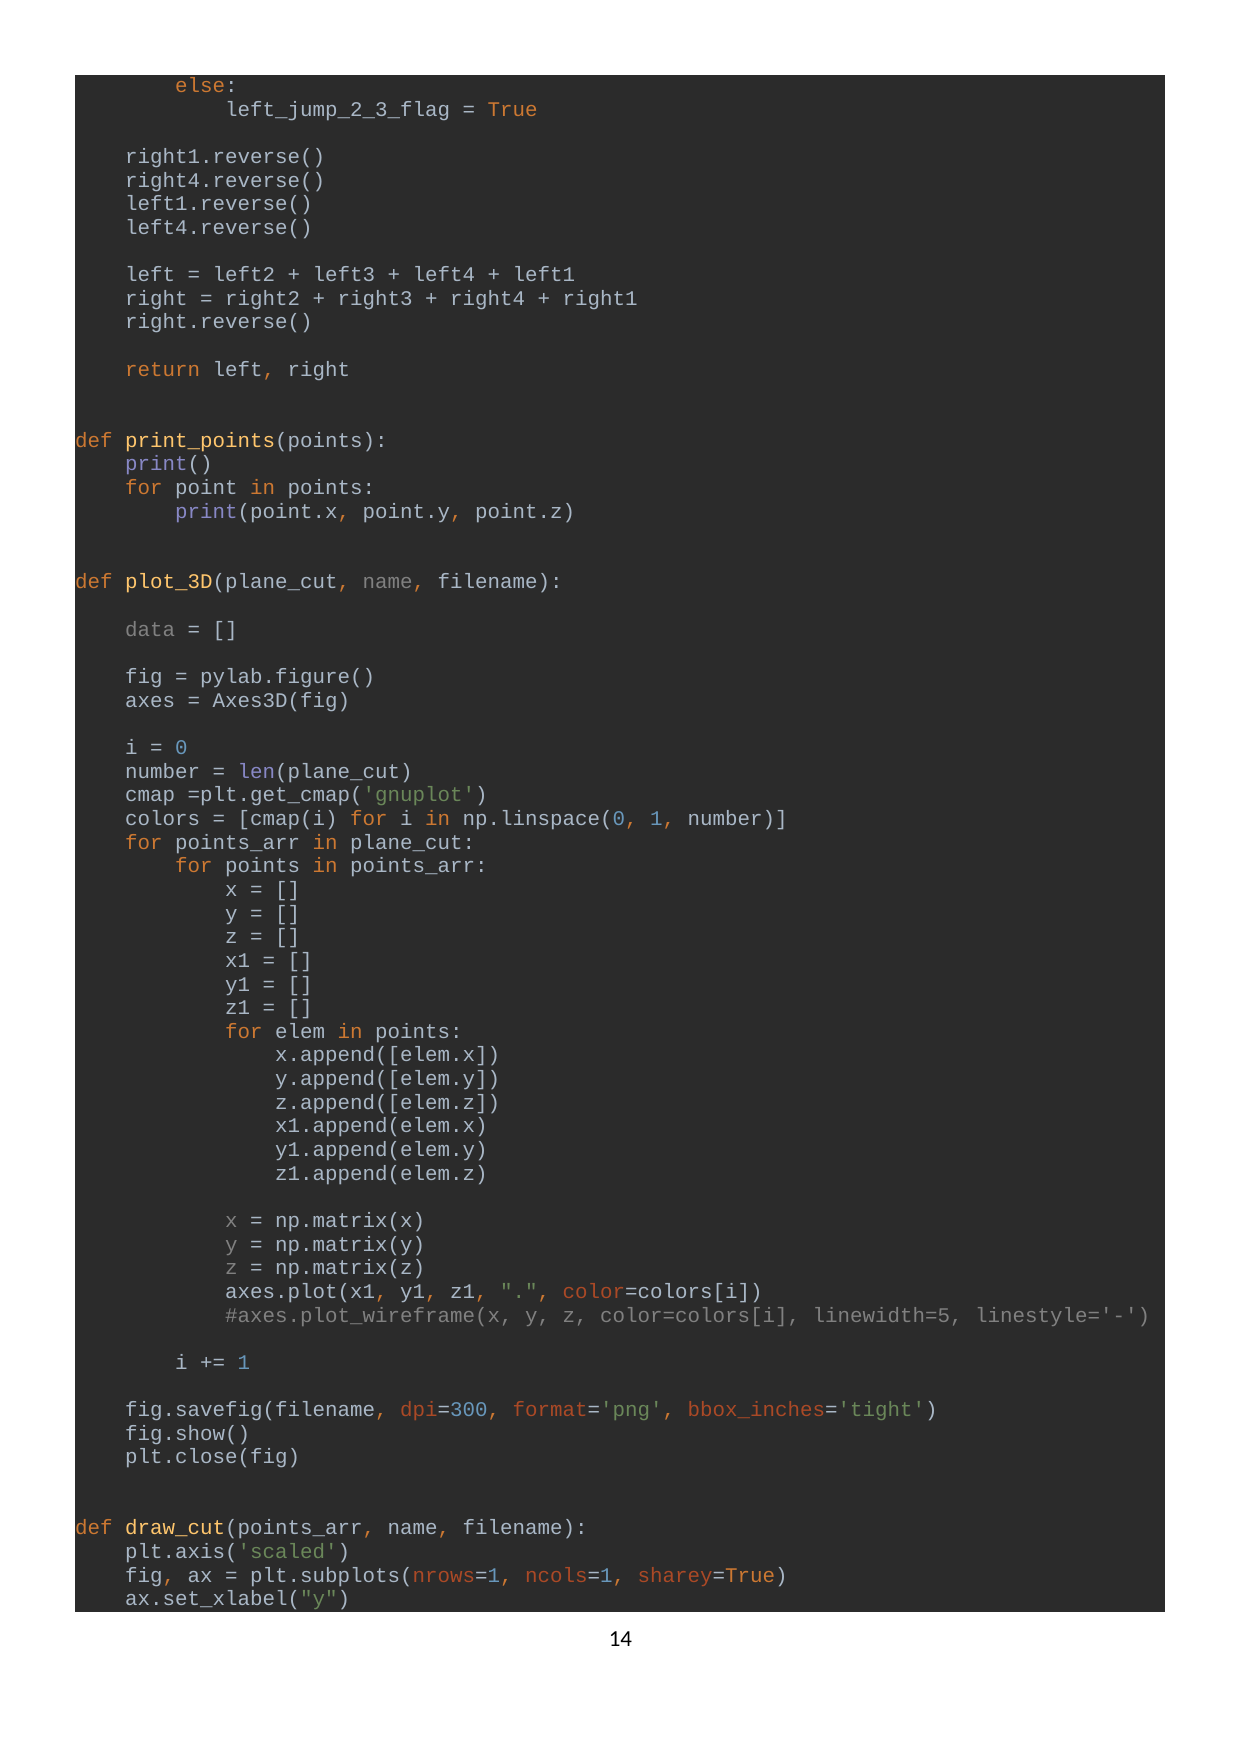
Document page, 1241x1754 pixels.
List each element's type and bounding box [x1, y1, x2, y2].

text [75, 75, 1165, 1612]
